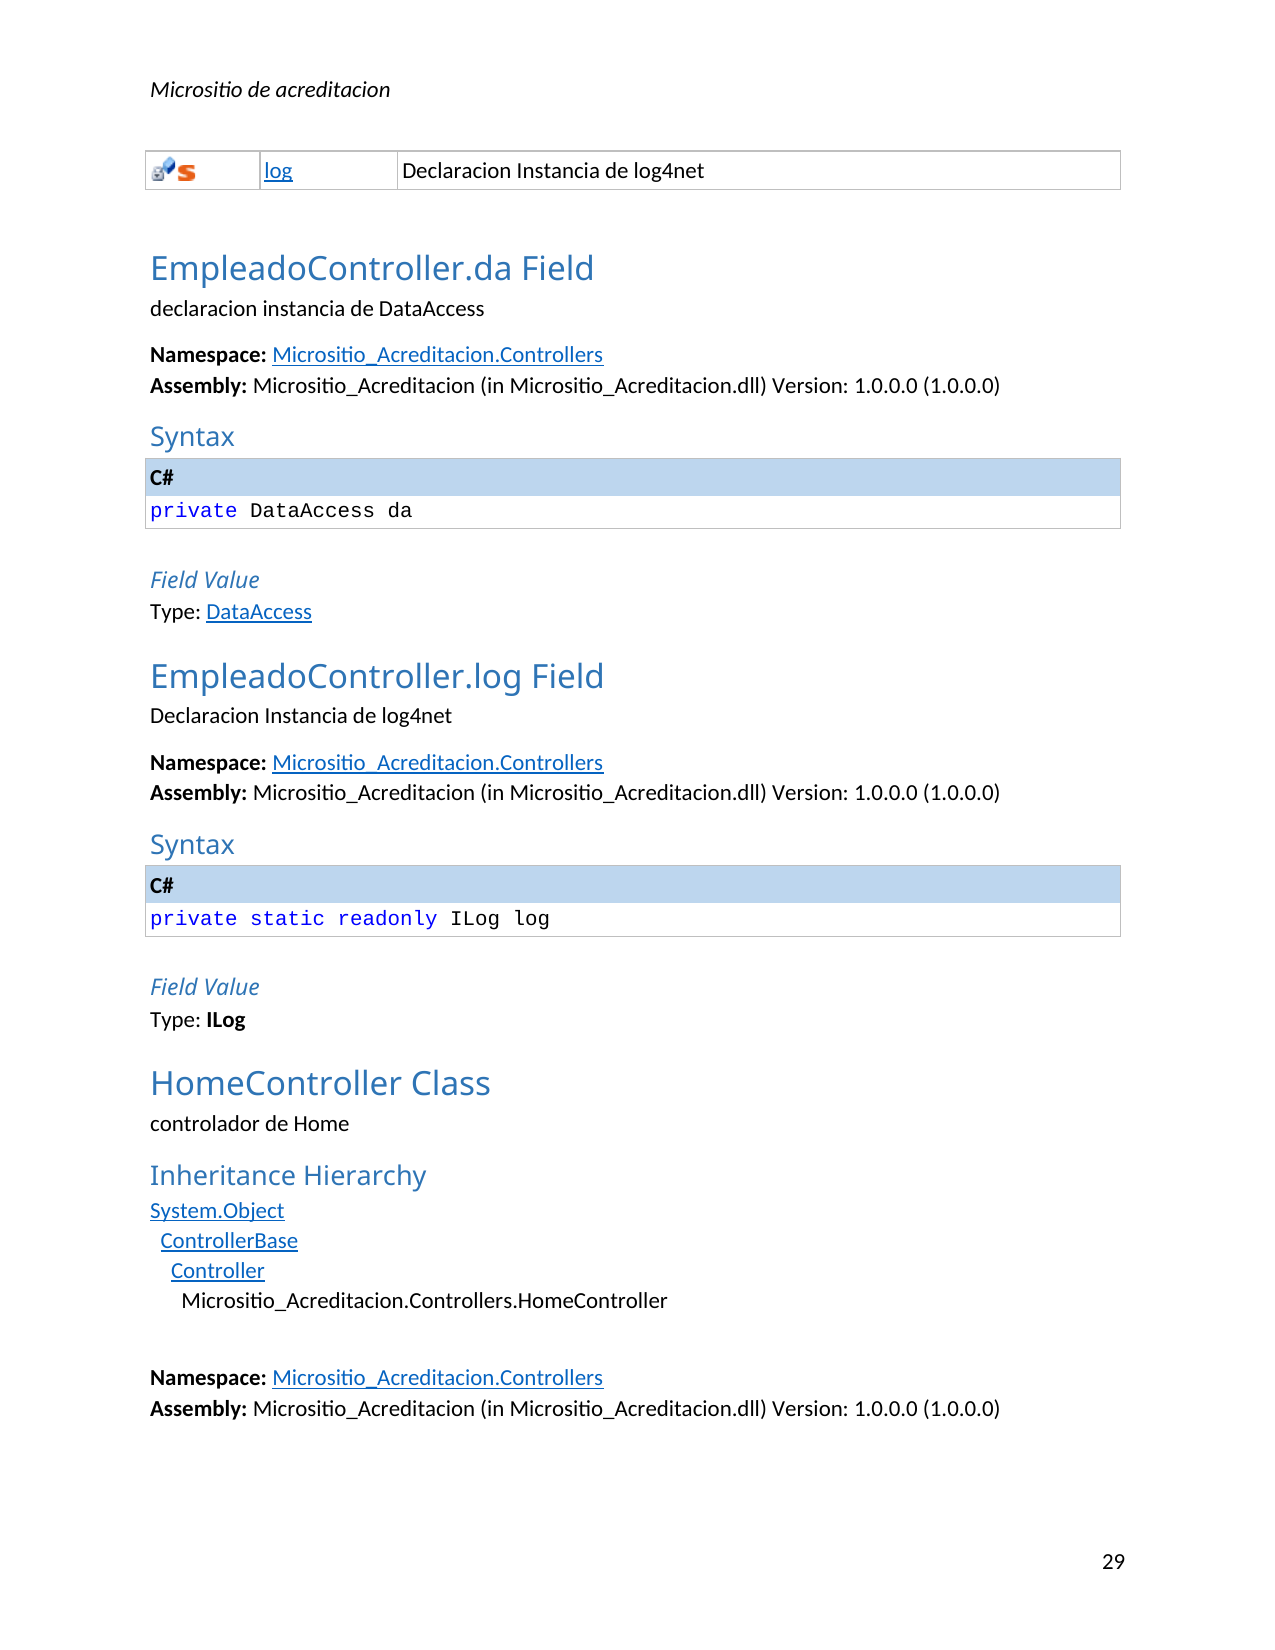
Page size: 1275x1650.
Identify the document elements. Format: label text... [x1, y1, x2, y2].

table_cell log [261, 152, 397, 188]
picture [150, 156, 196, 181]
table_header C# [146, 459, 1120, 496]
subtitle Field Value [150, 563, 1125, 595]
text Declaracion Instancia de log4net [150, 701, 1125, 729]
subtitle Field Value [150, 971, 1125, 1002]
text System.Object ControllerBase Controller Micrositio_Acreditacion.Controllers.HomeController [150, 1196, 1125, 1345]
text Namespace: Micrositio_Acreditacion.Controllers Assembly: Micrositio_Acreditacion (in Micrositio_Acreditacion.dll) Version: 1.0.0.0 (1.0.0.0) [150, 748, 1125, 807]
text Type: ILog [150, 1005, 1125, 1033]
subtitle EmpleadoController.da Field [150, 245, 1125, 290]
text controlador de Home [150, 1109, 1125, 1137]
text Type: DataAccess [150, 597, 1125, 625]
table_cell Declaracion Instancia de log4net [398, 152, 1120, 188]
subtitle Syntax [150, 418, 1125, 454]
text declaracion instancia de DataAccess [150, 294, 1125, 322]
text Namespace: Micrositio_Acreditacion.Controllers Assembly: Micrositio_Acreditacion (in Micrositio_Acreditacion.dll) Version: 1.0.0.0 (1.0.0.0) [150, 341, 1125, 399]
table_cell [146, 152, 259, 188]
subtitle EmpleadoController.log Field [150, 652, 1125, 698]
table_cell private static readonly ILog log [146, 903, 1120, 936]
table_header C# [146, 866, 1120, 903]
table_cell private DataAccess da [146, 496, 1120, 528]
text Namespace: Micrositio_Acreditacion.Controllers Assembly: Micrositio_Acreditacion (in Micrositio_Acreditacion.dll) Version: 1.0.0.0 (1.0.0.0) [150, 1363, 1125, 1422]
subtitle Inheritance Hierarchy [150, 1156, 1125, 1193]
subtitle Syntax [150, 825, 1125, 862]
subtitle HomeController Class [150, 1060, 1125, 1106]
